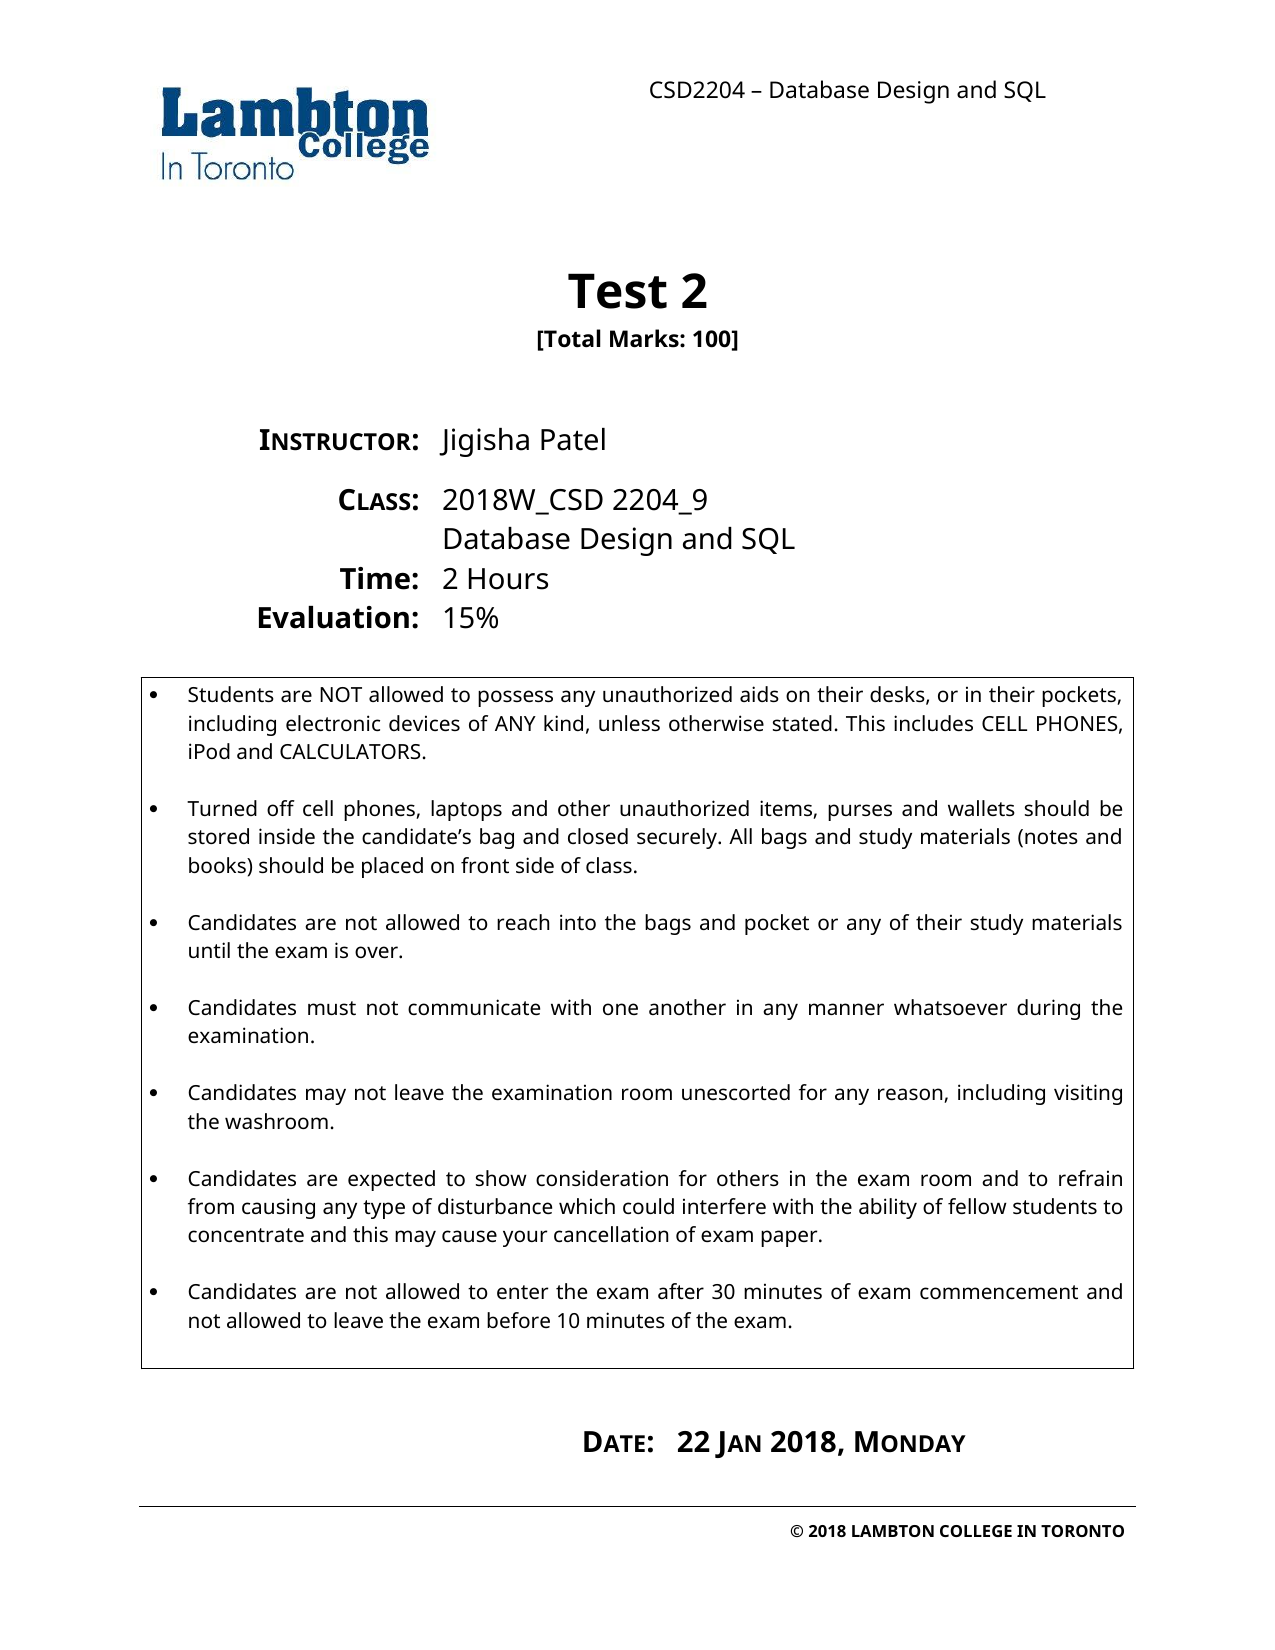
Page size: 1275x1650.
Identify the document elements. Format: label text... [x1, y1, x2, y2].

picture [150, 73, 441, 190]
table_header [268, 1370, 1136, 1500]
list Candidates are not allowed to enter the exam after 30 minutes of exam commencement and not allowed to leave the exam before 10 minutes of the exam. [150, 1277, 1125, 1334]
table_cell 2 Hours [431, 558, 1136, 598]
table_header Jigisha Patel [431, 419, 1136, 479]
list Candidates must not communicate with one another in any manner whatsoever during the examination. [150, 993, 1125, 1050]
list Turned off cell phones, laptops and other unauthorized items, purses and wallets should be stored inside the candidate’s bag and closed securely. All bags and study materials (notes and books) should be placed on front side of class. [150, 794, 1125, 879]
table_header Instructor: [139, 419, 431, 479]
list Candidates are not allowed to reach into the bags and pocket or any of their study materials until the exam is over. [150, 908, 1125, 965]
table_cell Evaluation: [139, 598, 431, 677]
text [Total Marks: 100] [150, 323, 1125, 354]
list Students are NOT allowed to possess any unauthorized aids on their desks, or in their pockets, including electronic devices of ANY kind, unless otherwise stated. This includes CELL PHONES, iPod and CALCULATORS. [142, 678, 1133, 766]
text Test 2 [150, 257, 1125, 323]
list Candidates are expected to show consideration for others in the exam room and to refrain from causing any type of disturbance which could interfere with the ability of fellow students to concentrate and this may cause your cancellation of exam paper. [150, 1164, 1125, 1249]
table_cell Class: [139, 479, 431, 558]
list Candidates may not leave the examination room unescorted for any reason, including visiting the washroom. [150, 1078, 1125, 1135]
table_cell 15% [431, 598, 1136, 677]
table_cell 2018W_CSD 2204_9 Database Design and SQL [431, 479, 1136, 558]
table_cell Time: [139, 558, 431, 598]
